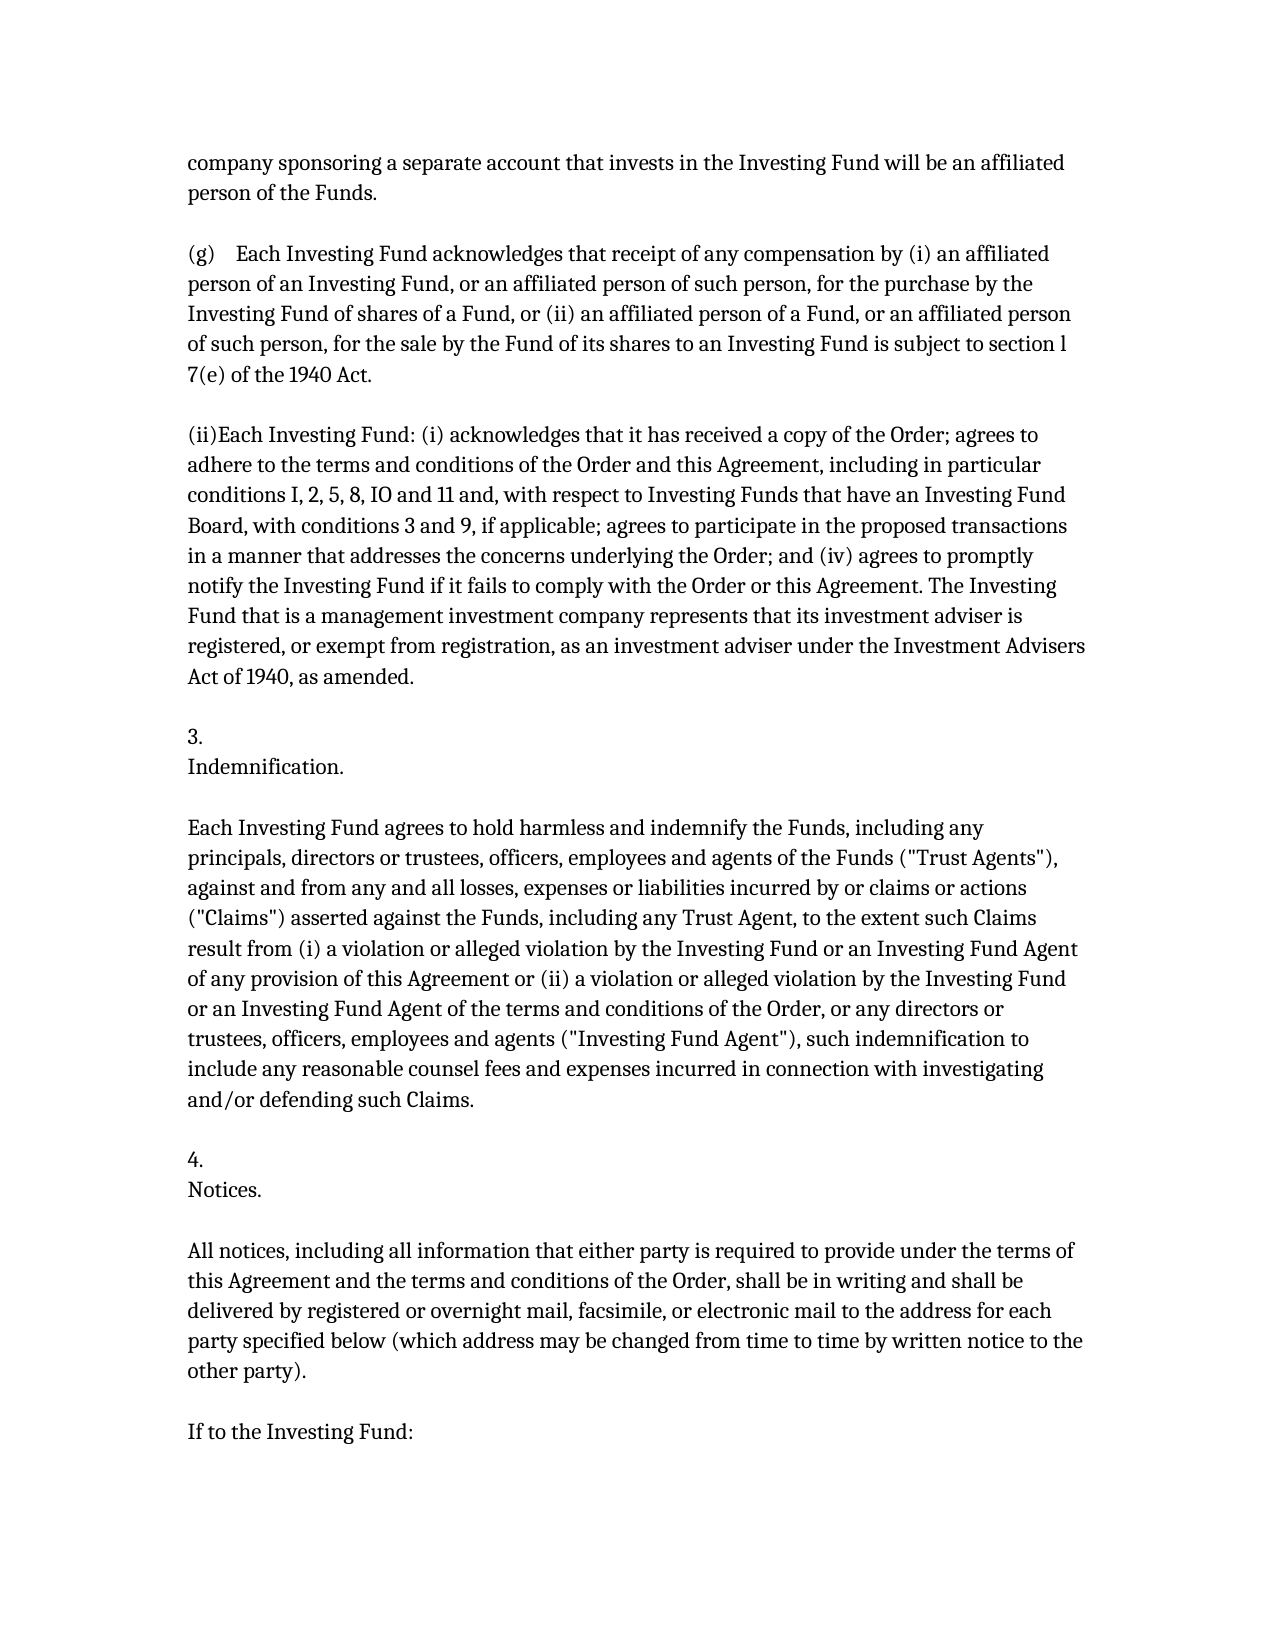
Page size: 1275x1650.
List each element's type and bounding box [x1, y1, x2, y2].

text [187, 150, 1087, 1475]
